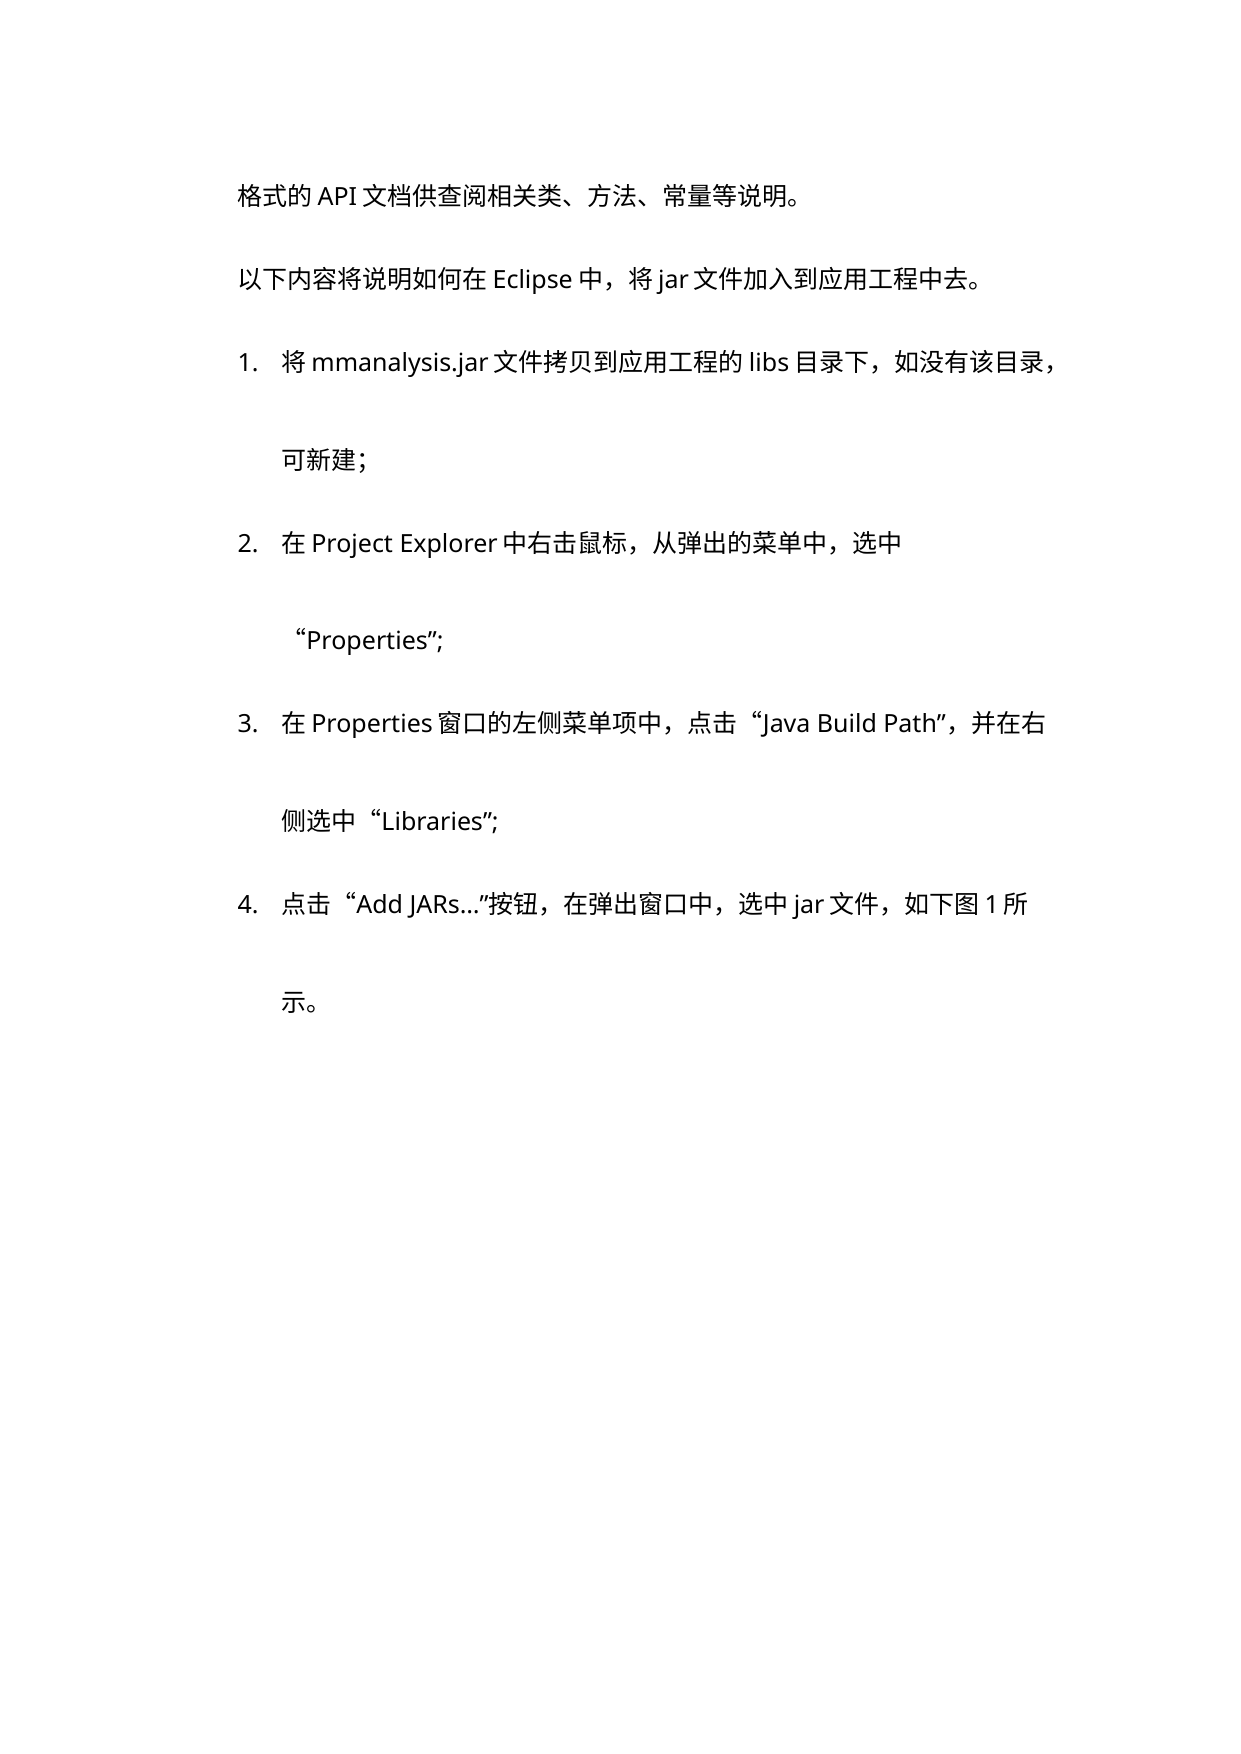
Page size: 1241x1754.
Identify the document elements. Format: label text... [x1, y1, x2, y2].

list 在Project Explorer中右击鼠标，从弹出的菜单中，选中“Properties”; [237, 509, 1053, 671]
list 点击“Add JARs…”按钮，在弹出窗口中，选中jar文件，如下图1所示。 [237, 870, 1053, 1033]
list 在Properties窗口的左侧菜单项中，点击“Java Build Path”，并在右侧选中“Libraries”; [237, 689, 1053, 852]
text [237, 162, 1053, 227]
text 以下内容将说明如何在Eclipse中，将jar文件加入到应用工程中去。 [237, 245, 1053, 310]
list 将mmanalysis.jar文件拷贝到应用工程的libs目录下，如没有该目录，可新建； [237, 328, 1053, 491]
